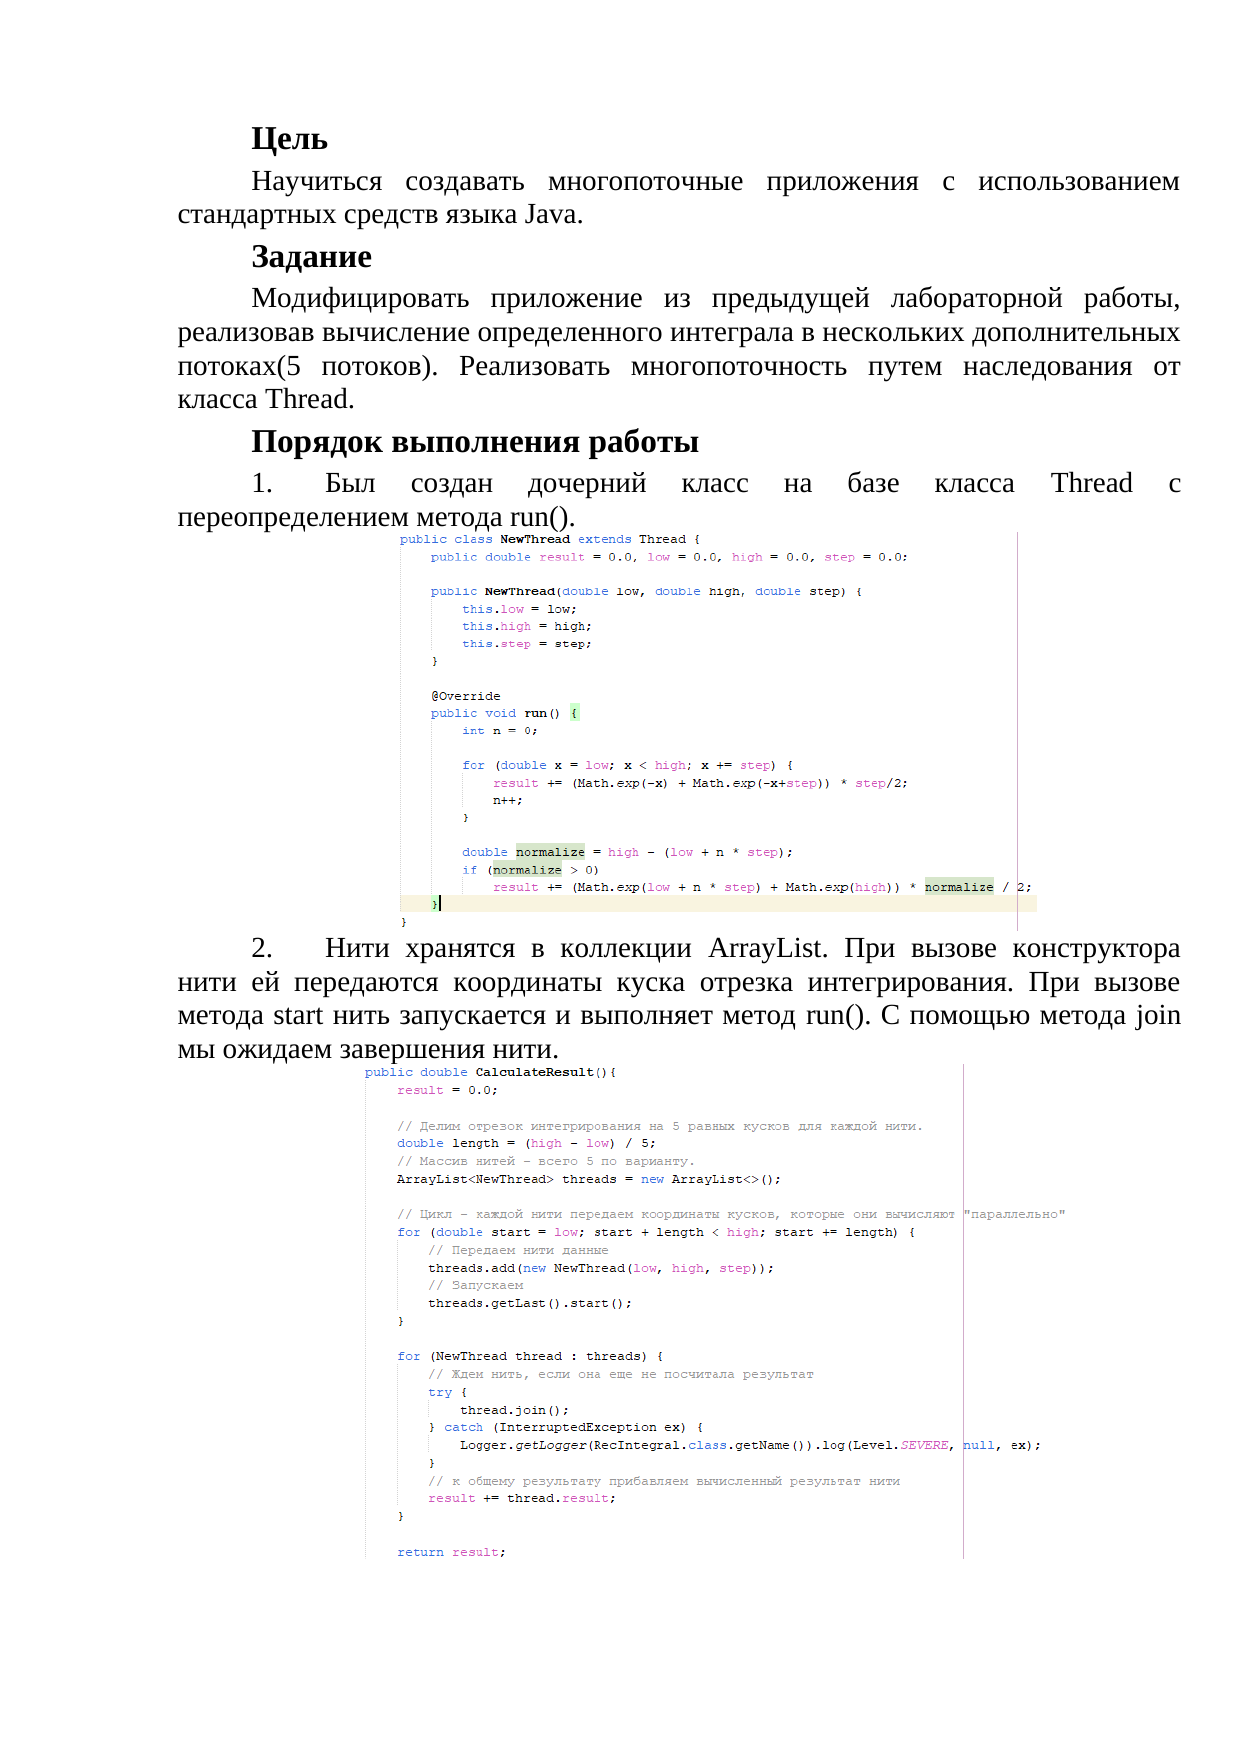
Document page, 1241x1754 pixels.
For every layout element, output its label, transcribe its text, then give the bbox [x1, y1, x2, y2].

text Цель [177, 118, 1181, 156]
list Нити хранятся в коллекции ArrayList. При вызове конструктора нити ей передаются координаты куска отрезка интегрирования. При вызове метода start нить запускается и выполняет метод run(). С помощью метода join мы ожидаем завершения нити. [177, 930, 1181, 1064]
picture [395, 532, 1037, 931]
text Научиться создавать многопоточные приложения c использованием стандартных средств языка Java. [177, 163, 1181, 230]
text Порядок выполнения работы [251, 421, 1181, 459]
text Модифицировать приложение из предыдущей лабораторной работы, реализовав вычисление определенного интеграла в нескольких дополнительных потоках(5 потоков). Реализовать многопоточность путем наследования от класса Thread. [177, 281, 1181, 415]
picture [360, 1064, 1072, 1559]
text Задание [177, 236, 1181, 274]
list Был создан дочерний класс на базе класса Thread с переопределением метода run(). [177, 466, 1181, 533]
